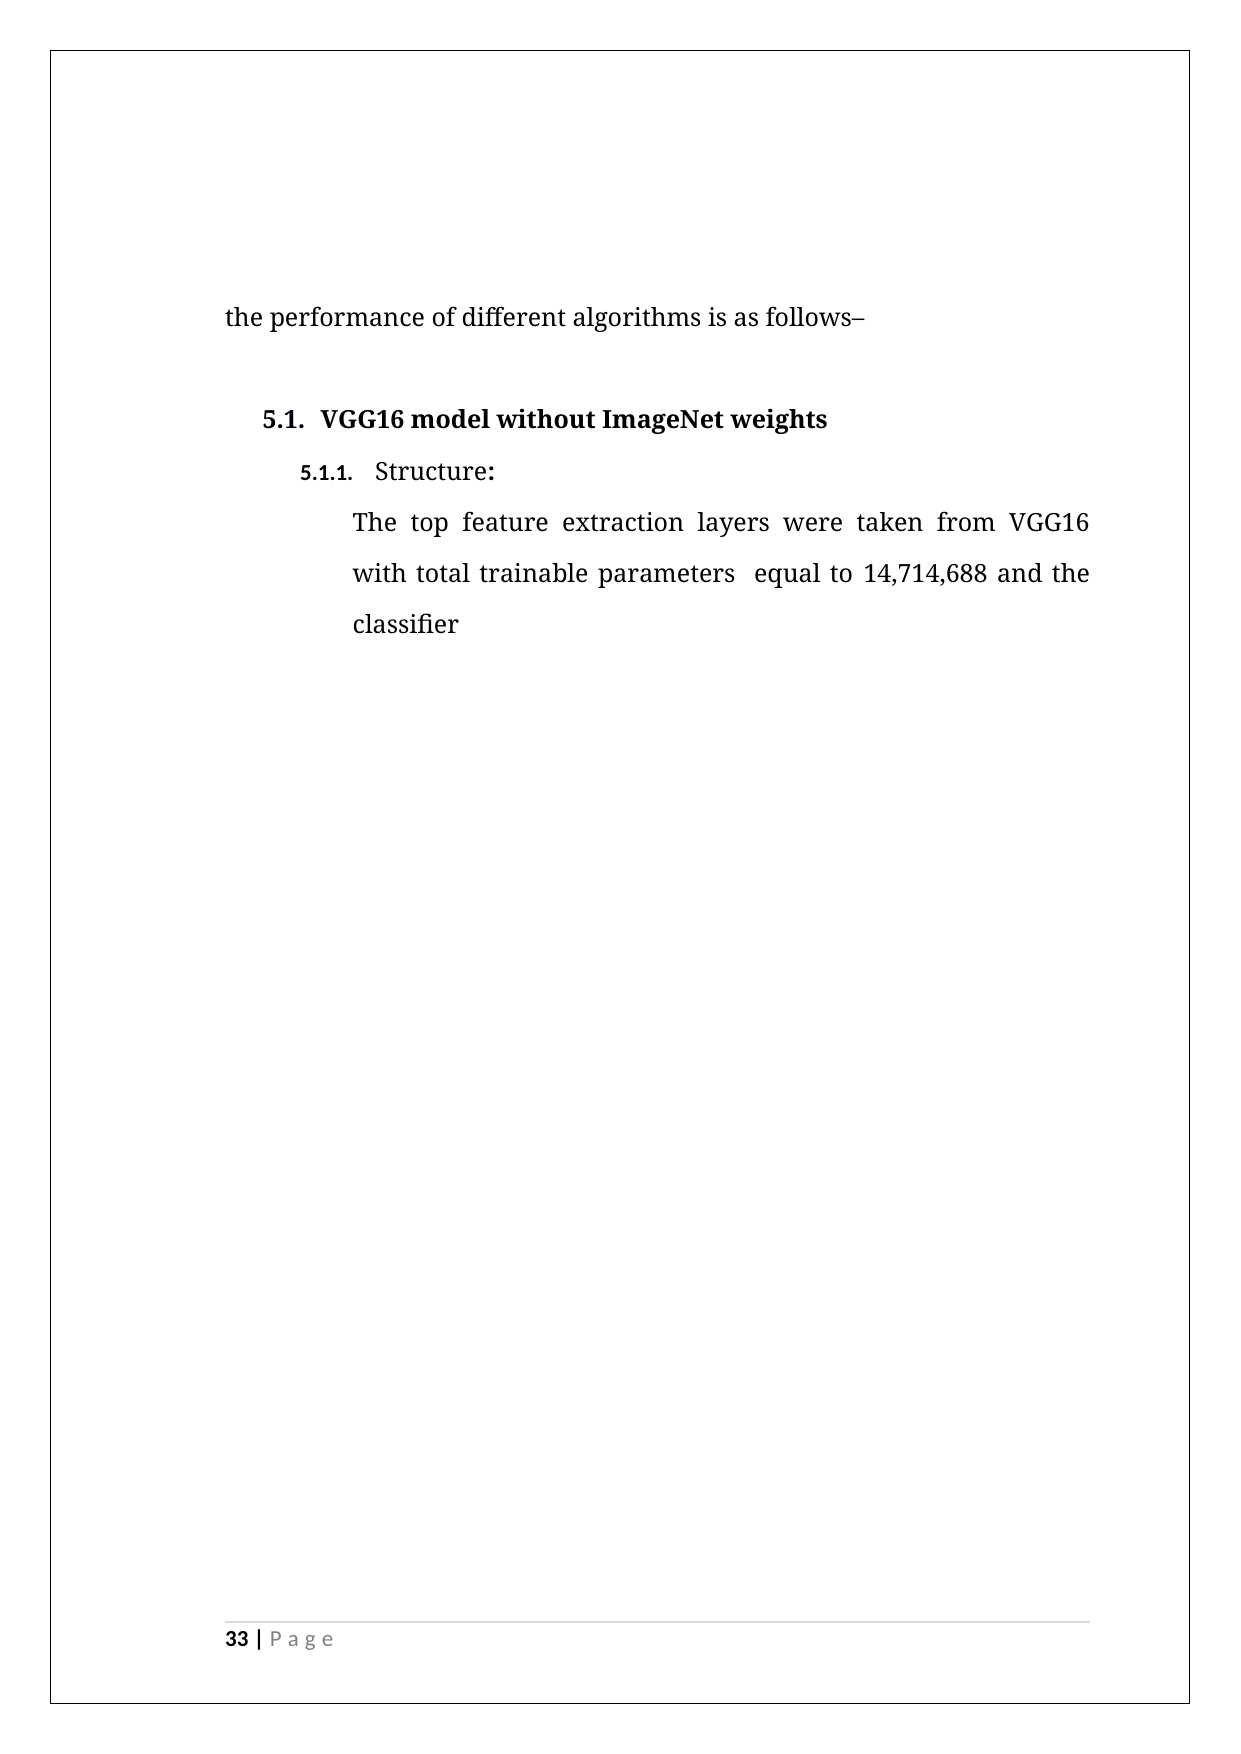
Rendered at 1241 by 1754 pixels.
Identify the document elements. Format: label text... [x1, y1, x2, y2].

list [225, 300, 1090, 334]
list Structure: [300, 453, 1090, 487]
list VGG16 model without ImageNet weights [262, 402, 1090, 436]
list The top feature extraction layers were taken from VGG16 with total trainable parameters equal to 14,714,688 and the classifier [352, 504, 1090, 640]
